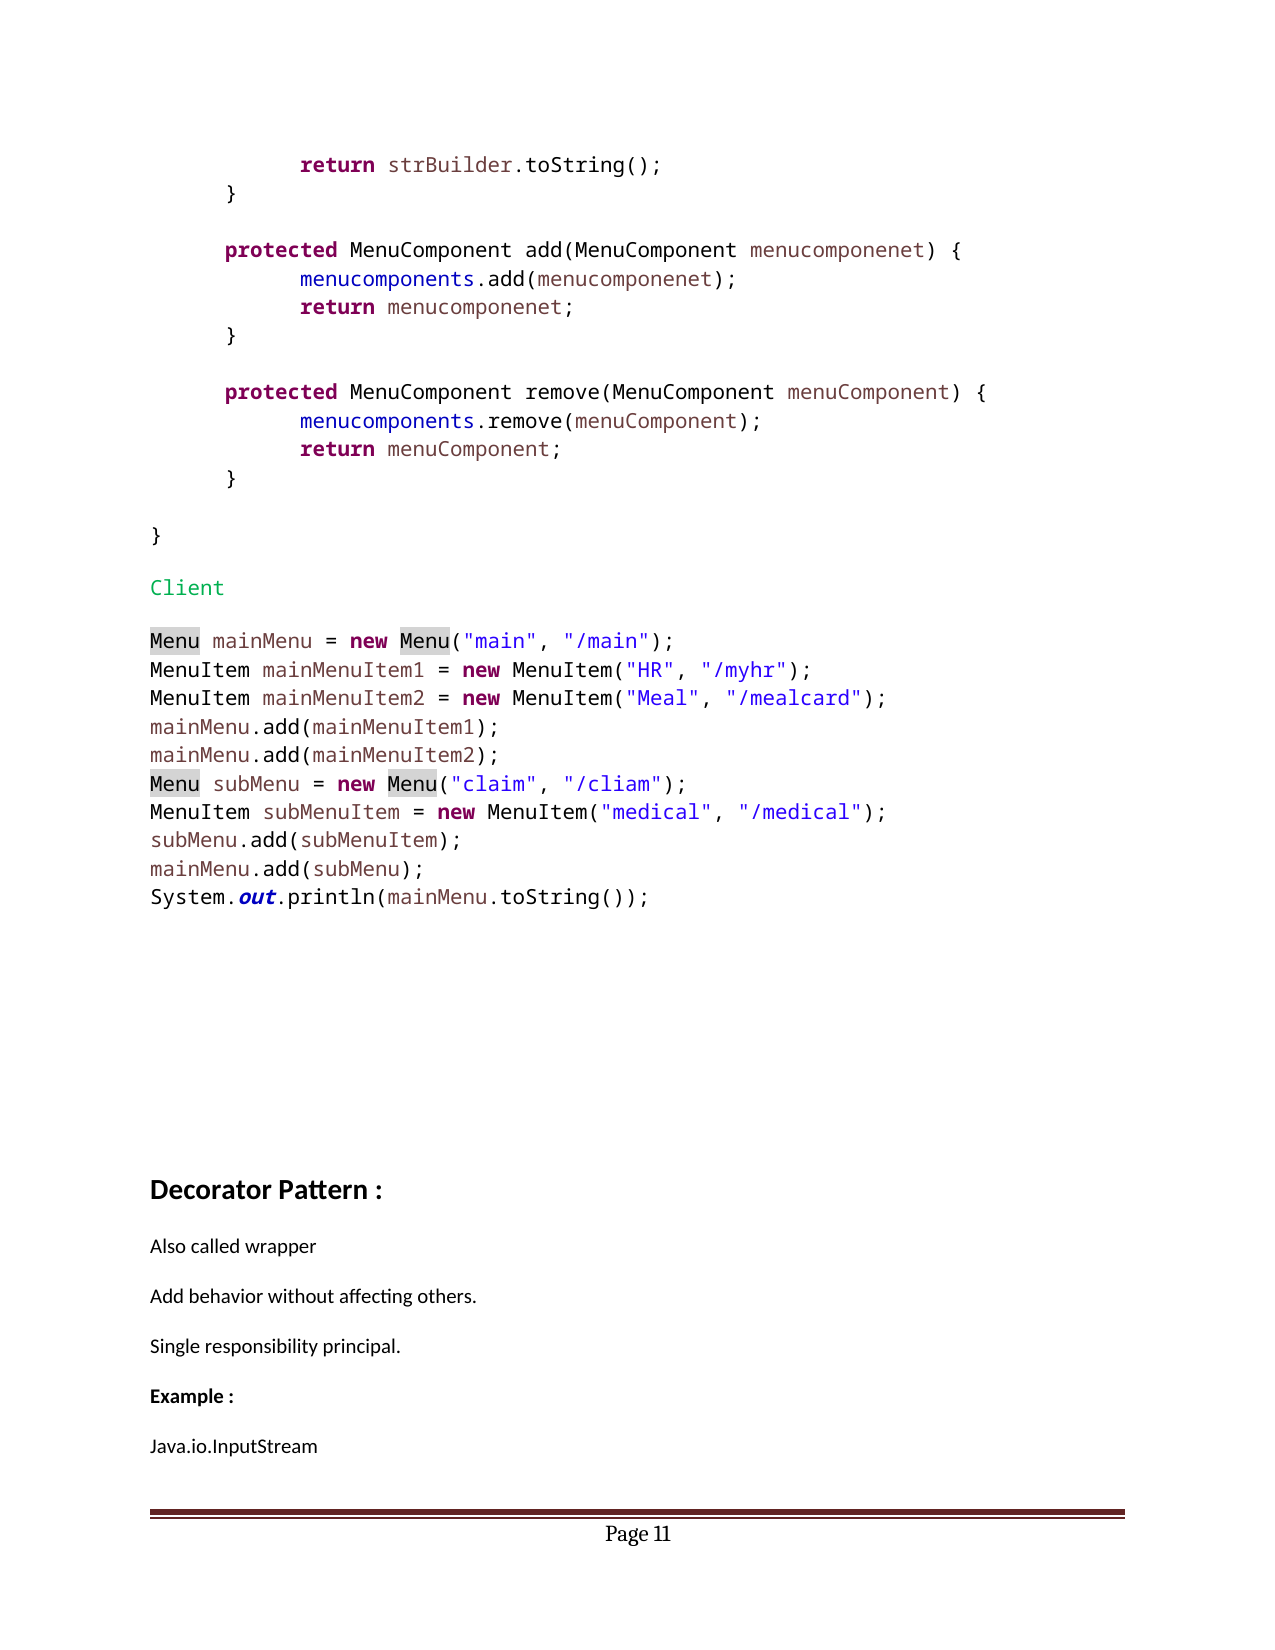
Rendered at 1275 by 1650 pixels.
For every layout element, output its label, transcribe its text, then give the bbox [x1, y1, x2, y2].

text Menu mainMenu = new Menu("main", "/main"); [200, 627, 400, 655]
text Java.io.InputStream [150, 1433, 1125, 1458]
text return menuComponent; [150, 434, 1125, 463]
text MenuItem subMenuItem = new MenuItem("medical", "/medical"); [150, 797, 1125, 826]
text mainMenu.add(subMenu); [150, 854, 1125, 882]
text mainMenu.add(mainMenuItem1); [150, 712, 1125, 740]
text Single responsibility principal. [150, 1333, 1125, 1358]
text } [150, 321, 1125, 349]
text menucomponents.add(menucomponenet); [150, 264, 1125, 292]
text Client [150, 573, 1125, 602]
text protected MenuComponent remove(MenuComponent menuComponent) { [150, 377, 1125, 406]
text MenuItem mainMenuItem1 = new MenuItem("HR", "/myhr"); [150, 655, 1125, 683]
text Add behavior without affecting others. [150, 1283, 1125, 1308]
text protected MenuComponent add(MenuComponent menucomponenet) { [150, 235, 1125, 264]
text Decorator Pattern : [150, 1171, 1125, 1207]
text MenuItem mainMenuItem2 = new MenuItem("Meal", "/mealcard"); [150, 683, 1125, 712]
text return strBuilder.toString(); [150, 150, 1125, 178]
text Menu subMenu = new Menu("claim", "/cliam"); [437, 769, 1125, 797]
text Also called wrapper [150, 1233, 1125, 1258]
text mainMenu.add(mainMenuItem2); [150, 740, 1125, 769]
text } [150, 178, 1125, 207]
text subMenu.add(subMenuItem); [150, 826, 1125, 854]
text } [150, 463, 1125, 491]
text menucomponents.remove(menuComponent); [150, 406, 1125, 434]
text System.out.println(mainMenu.toString()); [150, 882, 1125, 911]
text Menu mainMenu = new Menu("main", "/main"); [450, 627, 1125, 655]
text } [150, 520, 1125, 548]
text Example : [150, 1383, 1125, 1408]
text Menu subMenu = new Menu("claim", "/cliam"); [200, 769, 388, 797]
text return menucomponenet; [150, 292, 1125, 321]
